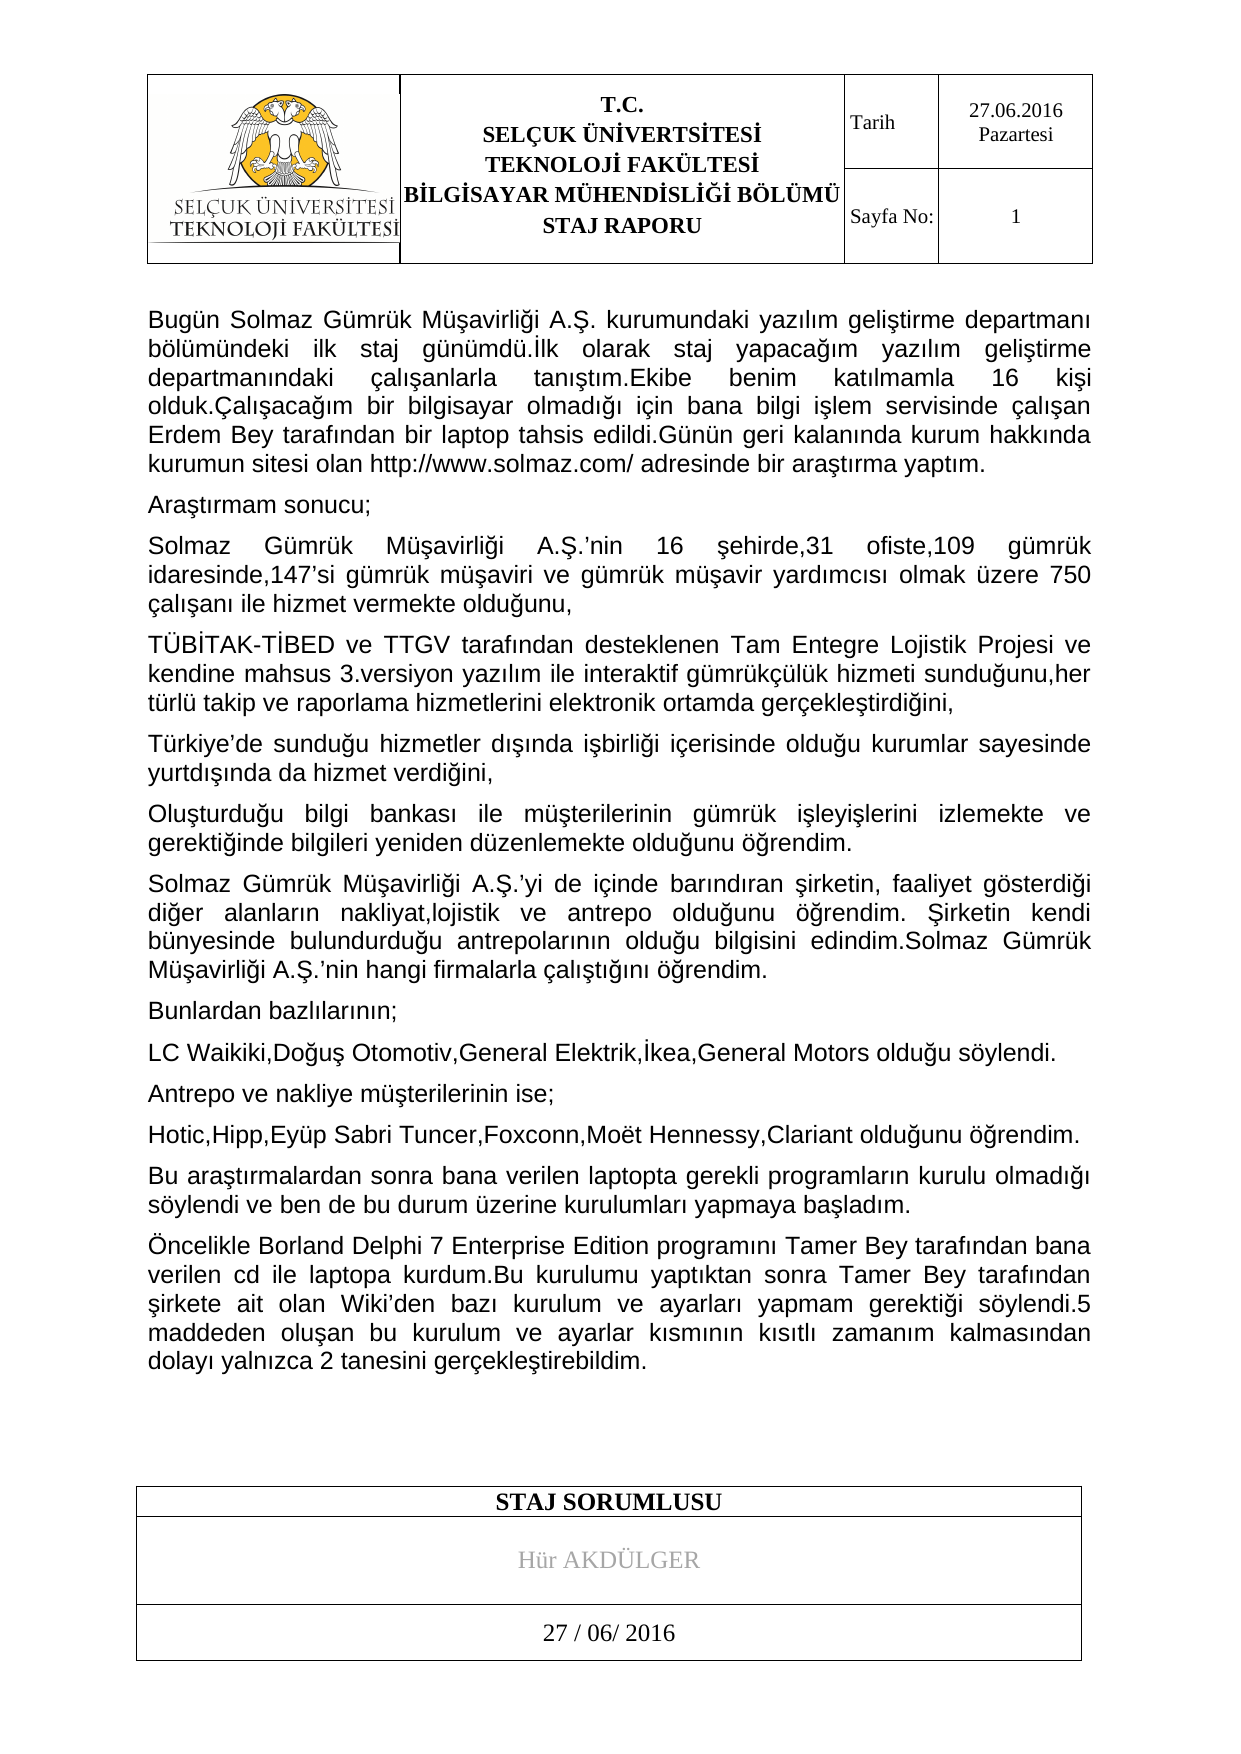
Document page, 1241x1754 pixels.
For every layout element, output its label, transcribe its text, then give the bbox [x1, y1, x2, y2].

text Hotic,Hipp,Eyüp Sabri Tuncer,Foxconn,Moët Hennessy,Clariant olduğunu öğrendim. [148, 1120, 1093, 1149]
text Bunlardan bazlılarının; [148, 996, 1093, 1025]
text Bu araştırmalardan sonra bana verilen laptopta gerekli programların kurulu olmadığı söylendi ve ben de bu durum üzerine kurulumları yapmaya başladım. [148, 1161, 1093, 1219]
text LC Waikiki,Doğuş Otomotiv,General Elektrik,İkea,General Motors olduğu söylendi. [148, 1038, 1093, 1066]
text Solmaz Gümrük Müşavirliği A.Ş.’nin 16 şehirde,31 ofiste,109 gümrük idaresinde,147’si gümrük müşaviri ve gümrük müşavir yardımcısı olmak üzere 750 çalışanı ile hizmet vermekte olduğunu, [148, 531, 1093, 618]
text Antrepo ve nakliye müşterilerinin ise; [148, 1079, 1093, 1108]
text Öncelikle Borland Delphi 7 Enterprise Edition programını Tamer Bey tarafından bana verilen cd ile laptopa kurdum.Bu kurulumu yaptıktan sonra Tamer Bey tarafından şirkete ait olan Wiki’den bazı kurulum ve ayarları yapmam gerektiği söylendi.5 maddeden oluşan bu kurulum ve ayarlar kısmının kısıtlı zamanım kalmasından dolayı yalnızca 2 tanesini gerçekleştirebildim. [148, 1231, 1093, 1375]
text Oluşturduğu bilgi bankası ile müşterilerinin gümrük işleyişlerini izlemekte ve gerektiğinde bilgileri yeniden düzenlemekte olduğunu öğrendim. [148, 799, 1093, 856]
text Solmaz Gümrük Müşavirliği A.Ş.’yi de içinde barındıran şirketin, faaliyet gösterdiği diğer alanların nakliyat,lojistik ve antrepo olduğunu öğrendim. Şirketin kendi bünyesinde bulundurduğu antrepolarının olduğu bilgisini edindim.Solmaz Gümrük Müşavirliği A.Ş.’nin hangi firmalarla çalıştığını öğrendim. [148, 869, 1093, 984]
text Türkiye’de sunduğu hizmetler dışında işbirliği içerisinde olduğu kurumlar sayesinde yurtdışında da hizmet verdiğini, [148, 729, 1093, 786]
text Araştırmam sonucu; [148, 490, 1093, 519]
text Bugün Solmaz Gümrük Müşavirliği A.Ş. kurumundaki yazılım geliştirme departmanı bölümündeki ilk staj günümdü.İlk olarak staj yapacağım yazılım geliştirme departmanındaki çalışanlarla tanıştım.Ekibe benim katılmamla 16 kişi olduk.Çalışacağım bir bilgisayar olmadığı için bana bilgi işlem servisinde çalışan Erdem Bey tarafından bir laptop tahsis edildi.Günün geri kalanında kurum hakkında kurumun sitesi olan http://www.solmaz.com/ adresinde bir araştırma yaptım. [148, 305, 1093, 478]
text TÜBİTAK-TİBED ve TTGV tarafından desteklenen Tam Entegre Lojistik Projesi ve kendine mahsus 3.versiyon yazılım ile interaktif gümrükçülük hizmeti sunduğunu,her türlü takip ve raporlama hizmetlerini elektronik ortamda gerçekleştirdiğini, [148, 630, 1093, 716]
